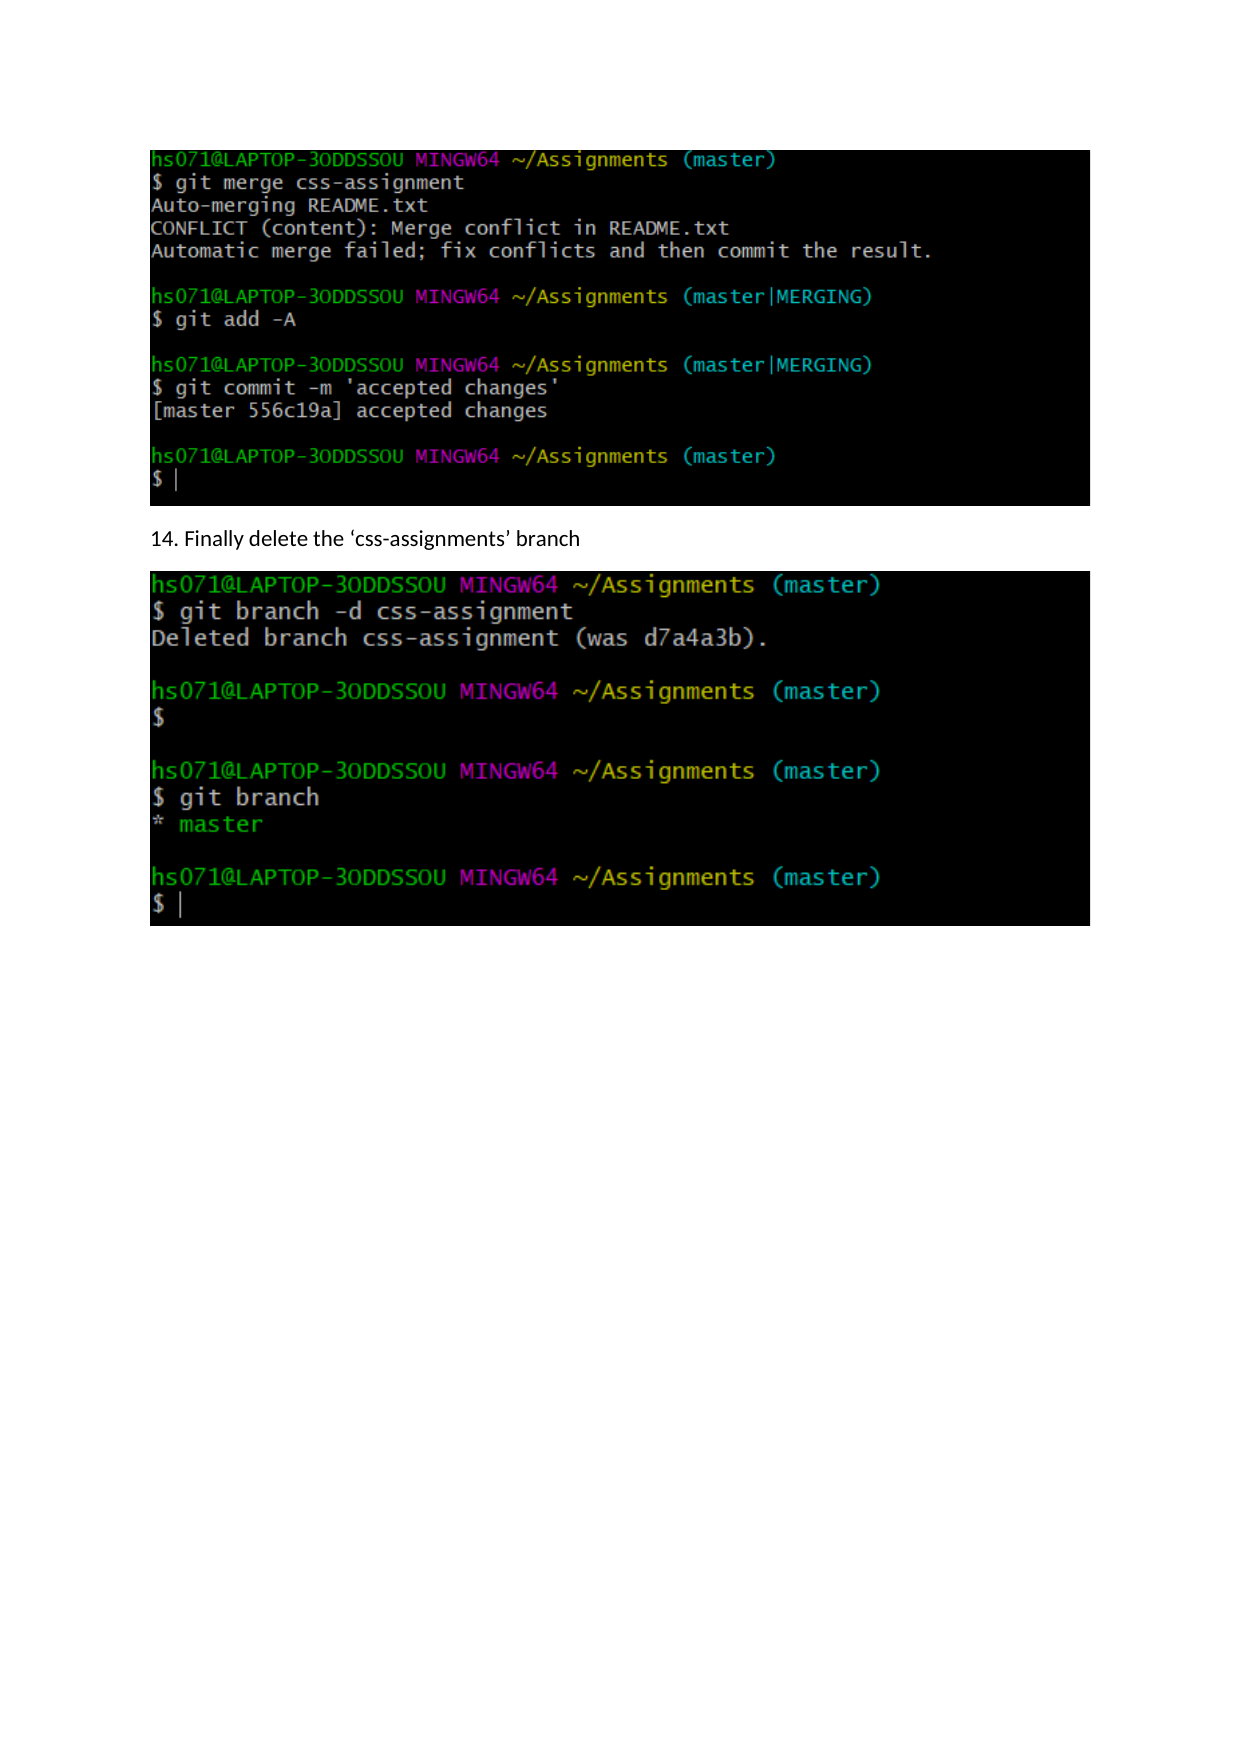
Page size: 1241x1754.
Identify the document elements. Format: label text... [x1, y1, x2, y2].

picture [150, 150, 1091, 506]
picture [150, 571, 1091, 926]
text 14. Finally delete the ‘css-assignments’ branch [150, 524, 1090, 553]
